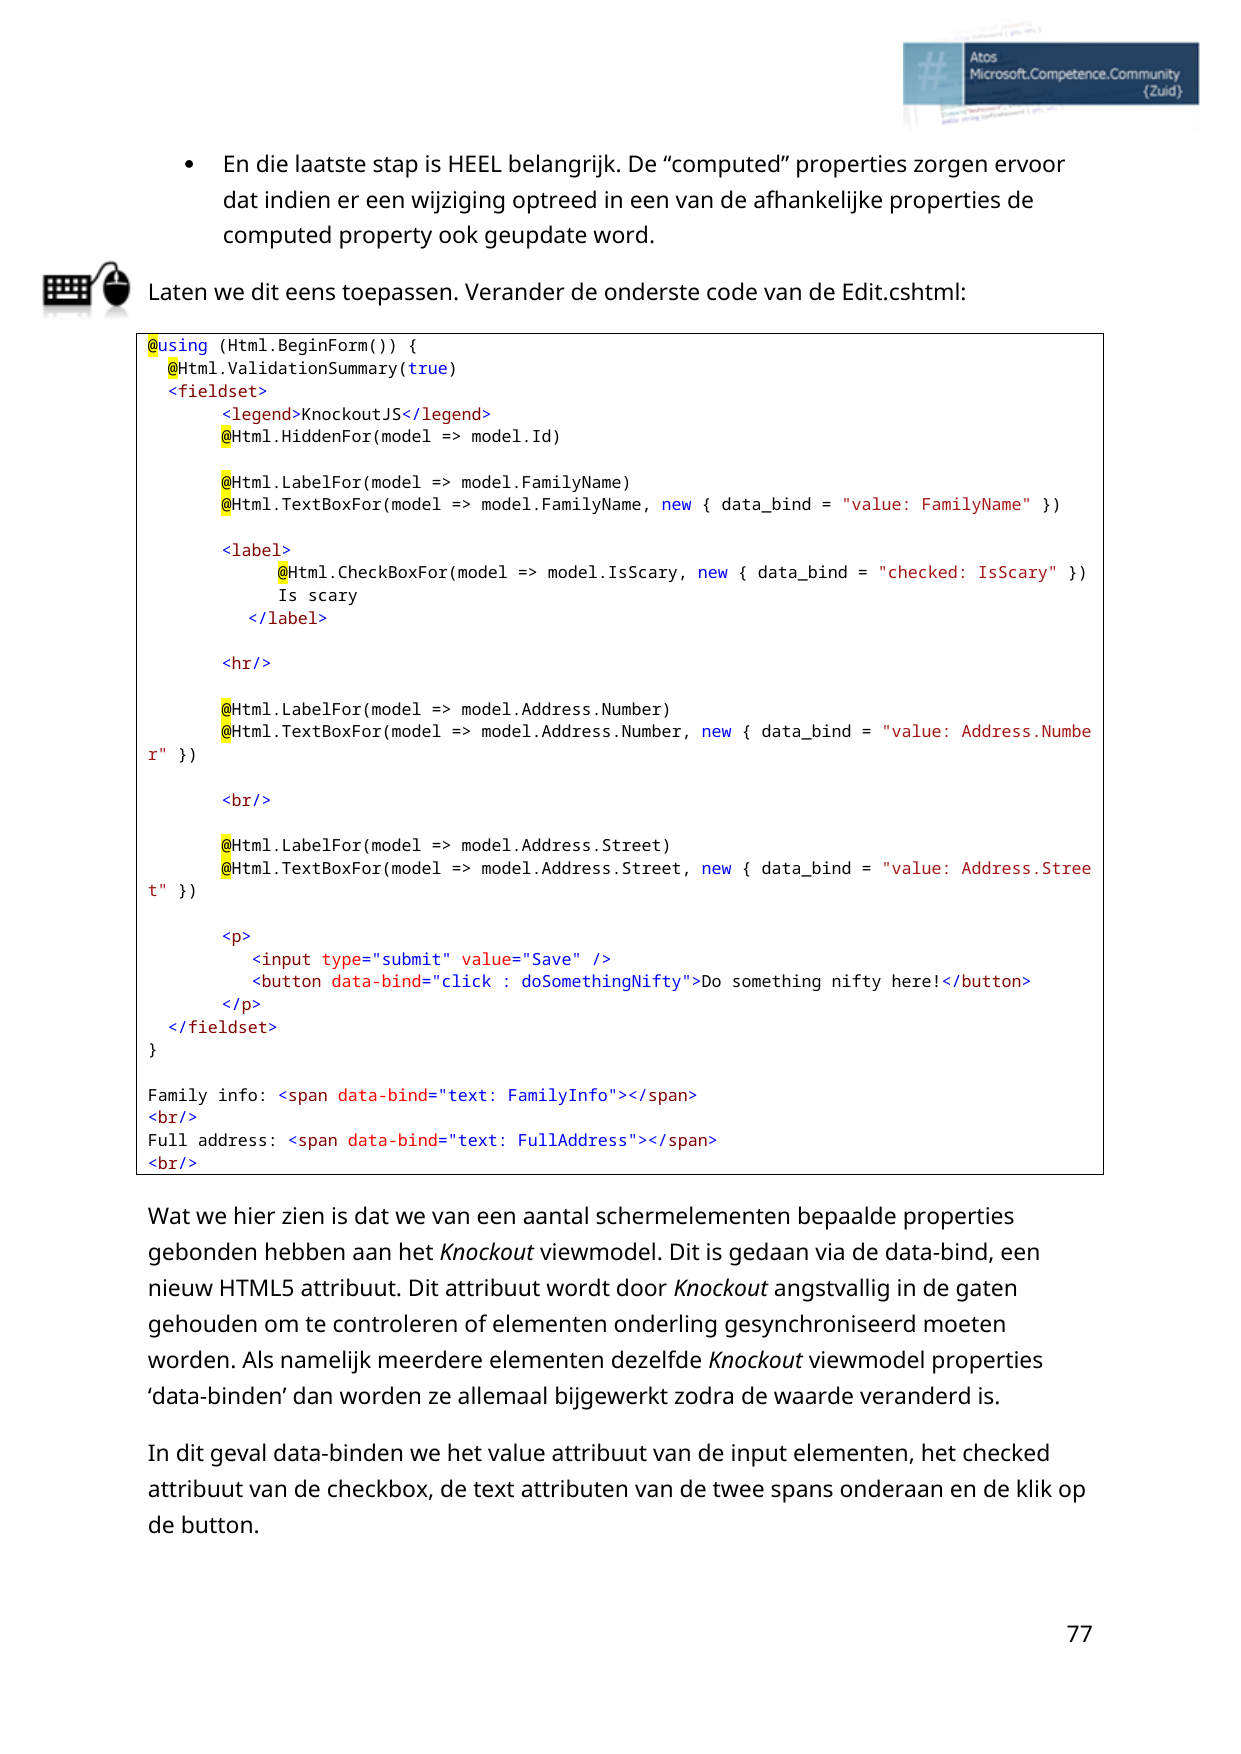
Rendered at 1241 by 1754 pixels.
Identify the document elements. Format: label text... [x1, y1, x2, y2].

text Wat we hier zien is dat we van een aantal schermelementen bepaalde properties gebonden hebben aan het Knockout viewmodel. Dit is gedaan via de data-bind, een nieuw HTML5 attribuut. Dit attribuut wordt door Knockout angstvallig in de gaten gehouden om te controleren of elementen onderling gesynchroniseerd moeten worden. Als namelijk meerdere elementen dezelfde Knockout viewmodel properties ‘data-binden’ dan worden ze allemaal bijgewerkt zodra de waarde veranderd is. [148, 1200, 1093, 1411]
table_header @using (Html.BeginForm()) { @Html.ValidationSummary(true) <fieldset> <legend>KnockoutJS</legend> @Html.HiddenFor(model => model.Id) @Html.LabelFor(model => model.FamilyName) @Html.TextBoxFor(model => model.FamilyName, new { data_bind = "value: FamilyName" }) <label> @Html.CheckBoxFor(model => model.IsScary, new { data_bind = "checked: IsScary" }) Is scary </label> <hr/> @Html.LabelFor(model => model.Address.Number) @Html.TextBoxFor(model => model.Address.Number, new { data_bind = "value: Address.Number" }) <br/> @Html.LabelFor(model => model.Address.Street) @Html.TextBoxFor(model => model.Address.Street, new { data_bind = "value: Address.Street" }) <p> <input type="submit" value="Save" /> <button data-bind="click : doSomethingNifty">Do something nifty here!</button> </p> </fieldset> } Family info: <span data-bind="text: FamilyInfo"></span> <br/> Full address: <span data-bind="text: FullAddress"></span> <br/> [137, 334, 1103, 1174]
picture [40, 258, 135, 321]
list En die laatste stap is HEEL belangrijk. De “computed” properties zorgen ervoor dat indien er een wijziging optreed in een van de afhankelijke properties de computed property ook geupdate word. [185, 148, 1093, 251]
text In dit geval data-binden we het value attribuut van de input elementen, het checked attribuut van de checkbox, de text attributen van de twee spans onderaan en de klik op de button. [148, 1437, 1093, 1540]
picture [903, 15, 1200, 133]
text Laten we dit eens toepassen. Verander de onderste code van de Edit.cshtml: [148, 276, 1093, 307]
